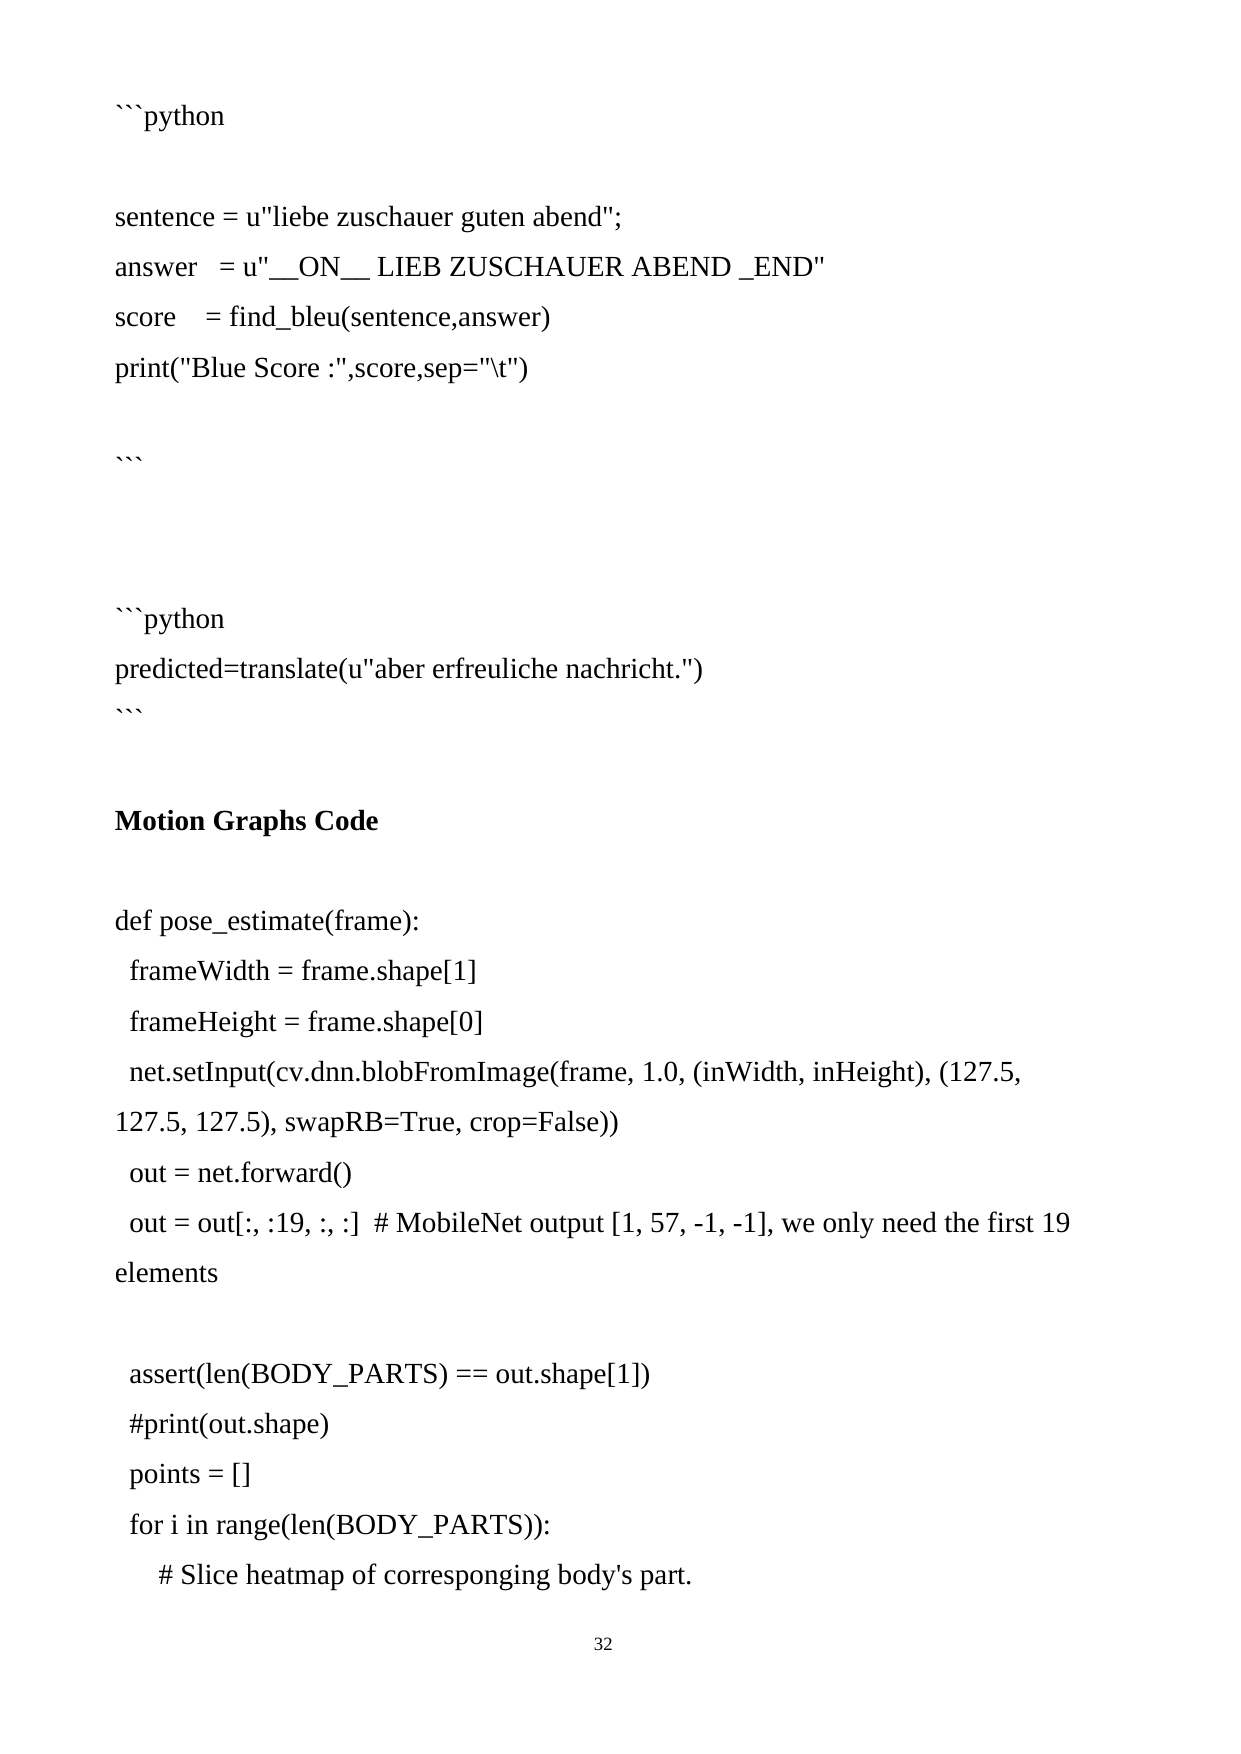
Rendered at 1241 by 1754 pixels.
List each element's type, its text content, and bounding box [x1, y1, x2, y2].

text def pose_estimate(frame): [114, 903, 1099, 937]
text out = out[:, :19, :, :] # MobileNet output [1, 57, -1, -1], we only need the first 19 elements [114, 1205, 1099, 1289]
text for i in range(len(BODY_PARTS)): [114, 1507, 1099, 1541]
text sentence = u"liebe zuschauer guten abend"; [114, 199, 1099, 232]
text score = find_bleu(sentence,answer) [114, 299, 1099, 333]
text net.setInput(cv.dnn.blobFromImage(frame, 1.0, (inWidth, inHeight), (127.5, 127.5, 127.5), swapRB=True, crop=False)) [114, 1054, 1099, 1138]
text answer = u"__ON__ LIEB ZUSCHAUER ABEND _END" [114, 249, 1099, 283]
text ``` [114, 450, 1099, 484]
text ```python [114, 98, 1099, 132]
text ```python [114, 601, 1099, 635]
text Motion Graphs Code [114, 803, 1099, 836]
text frameWidth = frame.shape[1] [114, 953, 1099, 987]
text ``` [114, 702, 1099, 736]
text assert(len(BODY_PARTS) == out.shape[1]) [114, 1356, 1099, 1389]
text #print(out.shape) [114, 1406, 1099, 1440]
text # Slice heatmap of corresponging body's part. [114, 1557, 1099, 1591]
text points = [] [114, 1457, 1099, 1490]
text print("Blue Score :",score,sep="\t") [114, 350, 1099, 383]
text frameHeight = frame.shape[0] [114, 1004, 1099, 1037]
text out = net.forward() [114, 1155, 1099, 1188]
text predicted=translate(u"aber erfreuliche nachricht.") [114, 652, 1099, 685]
